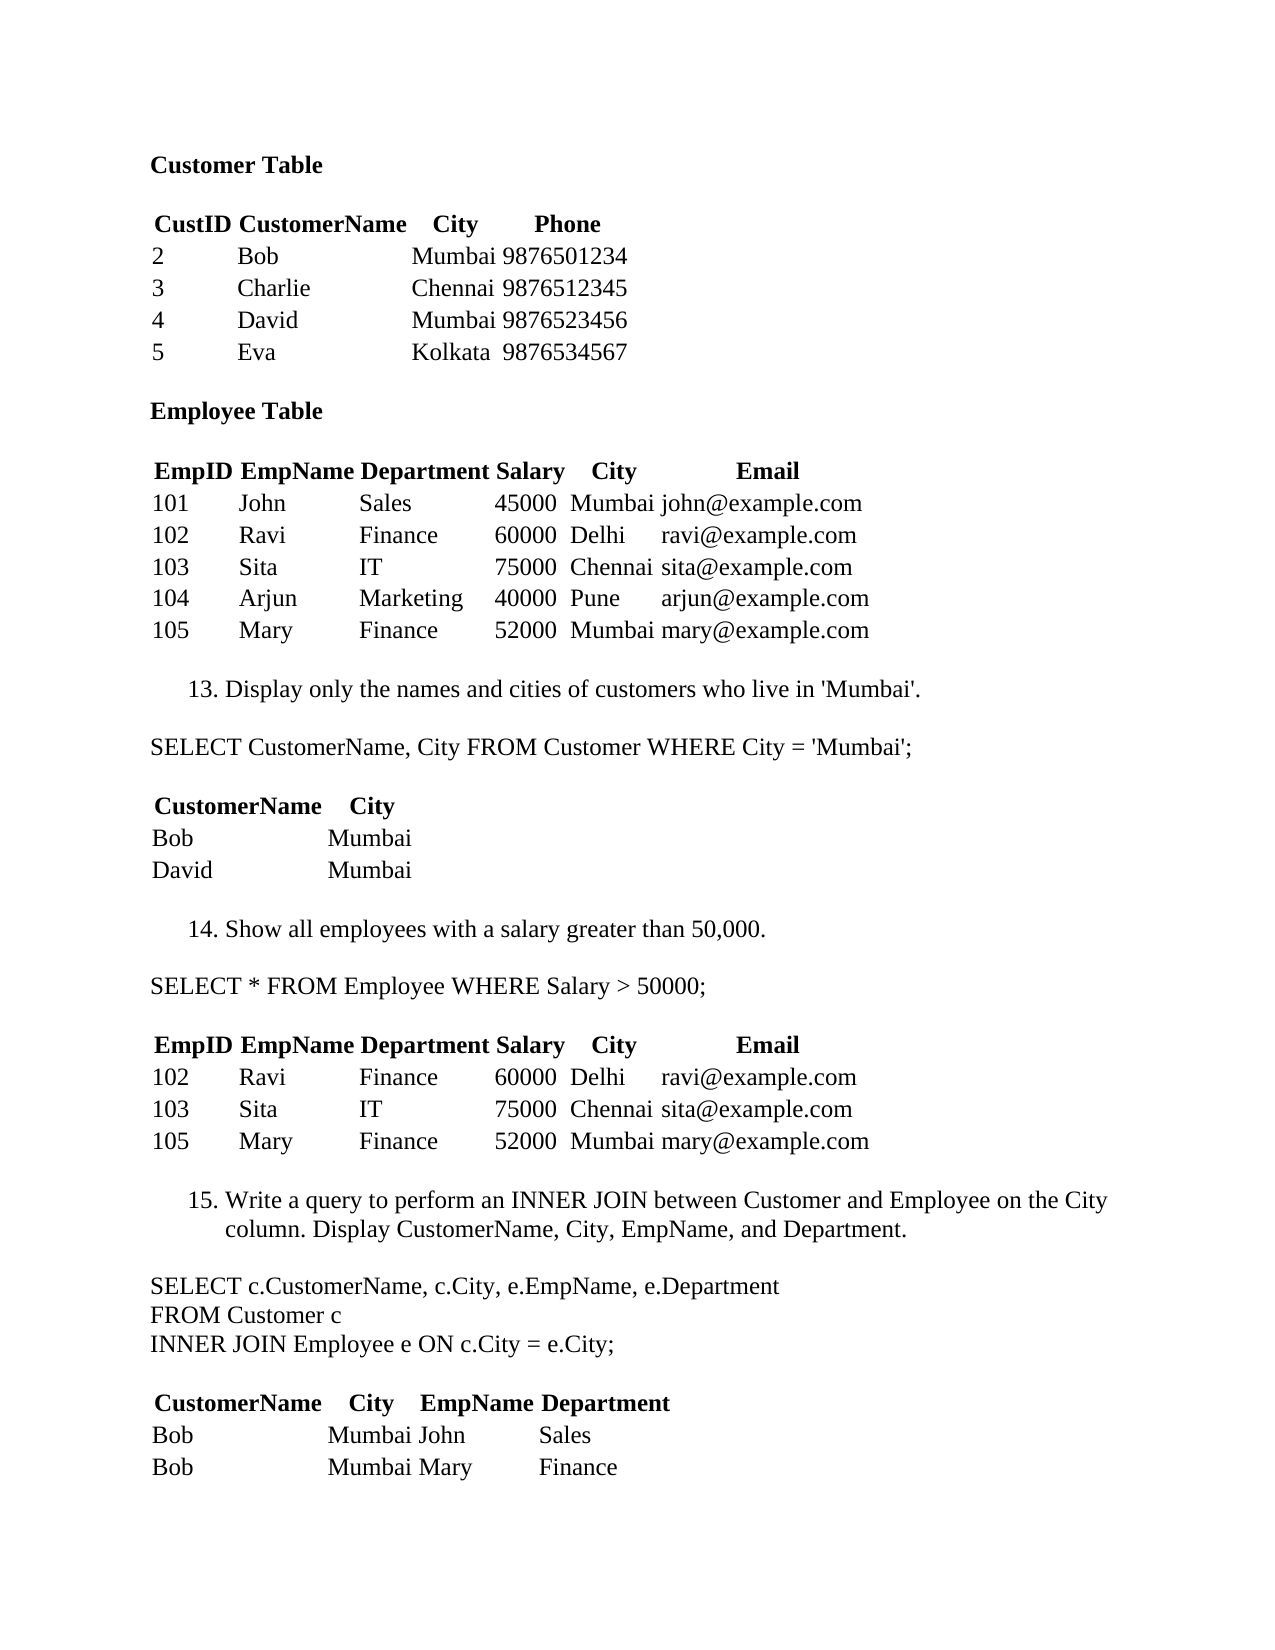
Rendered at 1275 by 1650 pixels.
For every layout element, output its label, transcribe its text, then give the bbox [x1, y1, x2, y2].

table_cell Chennai [569, 550, 659, 582]
table_cell Mumbai [410, 240, 501, 272]
table_header City [569, 1029, 659, 1061]
table_cell 9876501234 [501, 240, 634, 272]
table_cell Eva [236, 335, 410, 367]
table_cell Mumbai [410, 304, 501, 335]
list Display only the names and cities of customers who live in 'Mumbai'. [187, 674, 1125, 703]
table_cell 45000 [493, 486, 568, 518]
table_cell 103 [150, 1093, 237, 1124]
table_cell 52000 [493, 614, 568, 646]
text Customer Table [150, 150, 1125, 179]
table_cell Finance [357, 1061, 493, 1092]
table_cell John [417, 1418, 537, 1450]
table_cell 4 [150, 304, 236, 335]
table_cell Mumbai [326, 821, 418, 853]
table_header CustomerName [150, 789, 326, 821]
table_header CustomerName [150, 1386, 326, 1418]
table_header EmpName [237, 1029, 357, 1061]
table_cell ravi@example.com [660, 518, 876, 550]
table_cell 75000 [493, 550, 568, 582]
table_cell Chennai [410, 272, 501, 303]
table_cell Mumbai [569, 1124, 659, 1156]
table_cell Bob [150, 821, 326, 853]
table_cell Finance [537, 1450, 674, 1482]
table_header CustomerName [236, 208, 410, 240]
table_cell Sita [237, 550, 357, 582]
table_cell 102 [150, 518, 237, 550]
table_cell Chennai [569, 1093, 659, 1124]
table_cell Kolkata [410, 335, 501, 367]
table_cell David [150, 853, 326, 885]
list Write a query to perform an INNER JOIN between Customer and Employee on the City column. Display CustomerName, City, EmpName, and Department. [187, 1185, 1125, 1242]
table_cell 60000 [493, 518, 568, 550]
list Show all employees with a salary greater than 50,000. [187, 914, 1125, 942]
table_cell IT [357, 1093, 493, 1124]
table_cell Mary [237, 614, 357, 646]
table_cell Bob [150, 1418, 326, 1450]
table_cell 52000 [493, 1124, 568, 1156]
table_cell Arjun [237, 582, 357, 614]
table_header Department [537, 1386, 674, 1418]
table_header Phone [501, 208, 634, 240]
table_cell 5 [150, 335, 236, 367]
table_cell David [236, 304, 410, 335]
table_cell Sales [537, 1418, 674, 1450]
table_header EmpID [150, 1029, 237, 1061]
table_cell John [237, 486, 357, 518]
table_cell Delhi [569, 1061, 659, 1092]
table_header Department [357, 1029, 493, 1061]
text INNER JOIN Employee e ON c.City = e.City; [150, 1329, 1125, 1357]
table_cell Bob [236, 240, 410, 272]
table_header EmpID [150, 454, 237, 486]
table_cell 40000 [493, 582, 568, 614]
table_cell ravi@example.com [660, 1061, 876, 1092]
table_header Email [660, 1029, 876, 1061]
table_header CustID [150, 208, 236, 240]
table_cell 9876523456 [501, 304, 634, 335]
table_cell 105 [150, 614, 237, 646]
table_header Salary [493, 454, 568, 486]
table_cell mary@example.com [660, 614, 876, 646]
table_cell 102 [150, 1061, 237, 1092]
table_cell Delhi [569, 518, 659, 550]
table_header City [326, 789, 418, 821]
table_cell 104 [150, 582, 237, 614]
table_cell Mumbai [569, 486, 659, 518]
table_cell Mary [417, 1450, 537, 1482]
text SELECT CustomerName, City FROM Customer WHERE City = 'Mumbai'; [150, 732, 1125, 761]
table_cell 105 [150, 1124, 237, 1156]
table_cell Charlie [236, 272, 410, 303]
text SELECT * FROM Employee WHERE Salary > 50000; [150, 971, 1125, 1000]
table_cell Mumbai [326, 1418, 417, 1450]
table_cell Sita [237, 1093, 357, 1124]
table_cell IT [357, 550, 493, 582]
table_cell 9876512345 [501, 272, 634, 303]
table_cell Sales [357, 486, 493, 518]
table_cell Finance [357, 1124, 493, 1156]
table_cell sita@example.com [660, 1093, 876, 1124]
table_cell arjun@example.com [660, 582, 876, 614]
text Employee Table [150, 396, 1125, 425]
table_cell Pune [569, 582, 659, 614]
table_cell Ravi [237, 1061, 357, 1092]
table_cell Mumbai [326, 1450, 417, 1482]
table_header City [410, 208, 501, 240]
table_cell 2 [150, 240, 236, 272]
table_cell Mary [237, 1124, 357, 1156]
table_cell 9876534567 [501, 335, 634, 367]
table_cell 3 [150, 272, 236, 303]
table_cell 101 [150, 486, 237, 518]
table_cell 60000 [493, 1061, 568, 1092]
table_cell sita@example.com [660, 550, 876, 582]
table_header Email [660, 454, 876, 486]
table_header City [569, 454, 659, 486]
table_header EmpName [417, 1386, 537, 1418]
table_header EmpName [237, 454, 357, 486]
table_cell Marketing [357, 582, 493, 614]
table_cell Finance [357, 518, 493, 550]
text SELECT c.CustomerName, c.City, e.EmpName, e.Department [150, 1271, 1125, 1300]
table_cell Mumbai [569, 614, 659, 646]
table_cell john@example.com [660, 486, 876, 518]
table_cell Finance [357, 614, 493, 646]
table_cell mary@example.com [660, 1124, 876, 1156]
text FROM Customer c [150, 1300, 1125, 1329]
table_header Department [357, 454, 493, 486]
table_cell Bob [150, 1450, 326, 1482]
table_cell 75000 [493, 1093, 568, 1124]
table_header Salary [493, 1029, 568, 1061]
table_header City [326, 1386, 417, 1418]
table_cell Mumbai [326, 853, 418, 885]
table_cell Ravi [237, 518, 357, 550]
table_cell 103 [150, 550, 237, 582]
